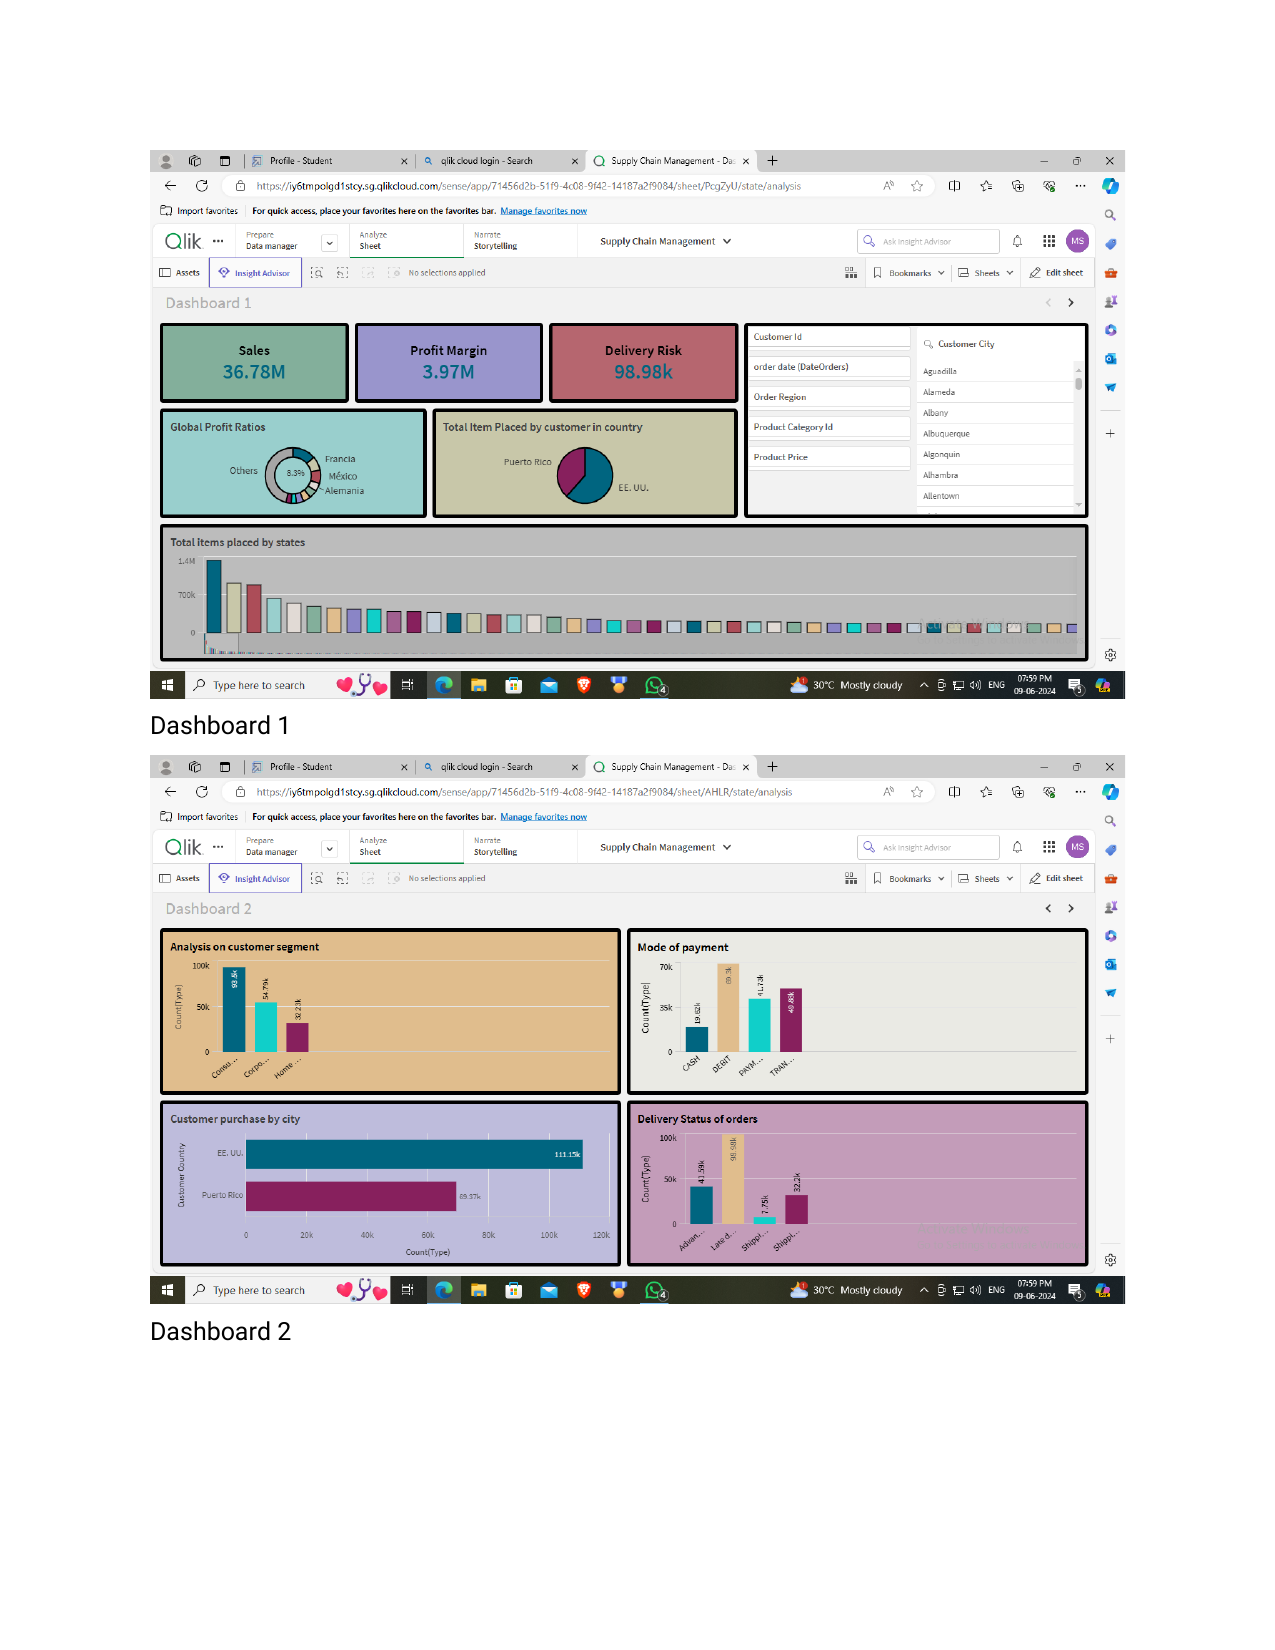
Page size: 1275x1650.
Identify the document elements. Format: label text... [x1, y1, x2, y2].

picture [150, 755, 1125, 1304]
picture [150, 150, 1125, 699]
text Dashboard 2 [150, 1317, 1125, 1346]
text Dashboard 1 [150, 712, 1125, 741]
